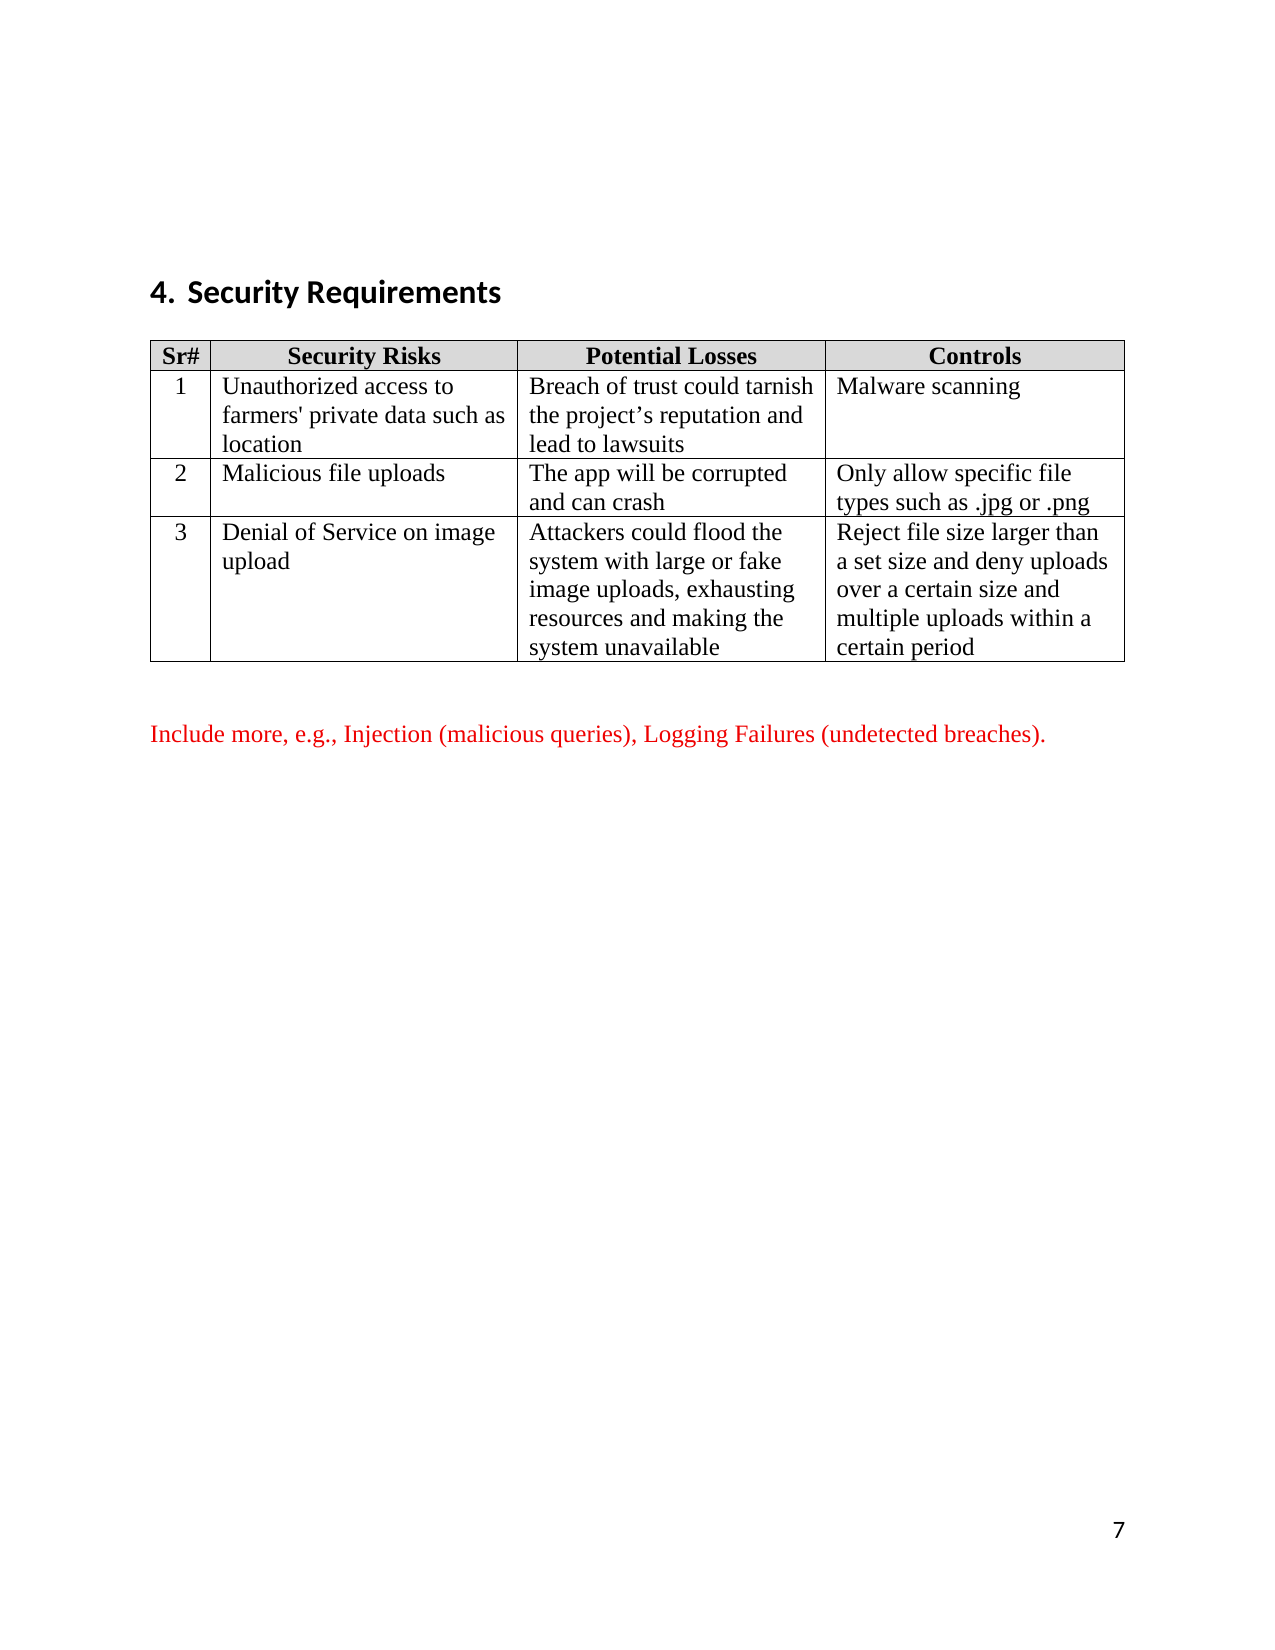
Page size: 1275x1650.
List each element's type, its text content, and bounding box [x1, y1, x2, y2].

subtitle Security Requirements [150, 271, 1125, 312]
table_cell Denial of Service on image upload [211, 517, 517, 661]
table_cell 3 [151, 517, 210, 661]
table_header Sr# [151, 341, 210, 370]
table_header Security Risks [211, 341, 517, 370]
table_cell Malware scanning [826, 371, 1124, 457]
table_cell The app will be corrupted and can crash [518, 459, 825, 516]
table_cell 1 [151, 371, 210, 457]
table_cell Attackers could flood the system with large or fake image uploads, exhausting resources and making the system unavailable [518, 517, 825, 661]
table_cell Unauthorized access to farmers' private data such as location [211, 371, 517, 457]
table_cell Reject file size larger than a set size and deny uploads over a certain size and multiple uploads within a certain period [826, 517, 1124, 661]
table_header Potential Losses [518, 341, 825, 370]
table_cell Only allow specific file types such as .jpg or .png [826, 459, 1124, 516]
table_cell 2 [151, 459, 210, 516]
text Include more, e.g., Injection (malicious queries), Logging Failures (undetected breaches). [150, 719, 1125, 748]
table_cell Breach of trust could tarnish the project’s reputation and lead to lawsuits [518, 371, 825, 457]
table_header Controls [826, 341, 1124, 370]
table_cell Malicious file uploads [211, 459, 517, 516]
